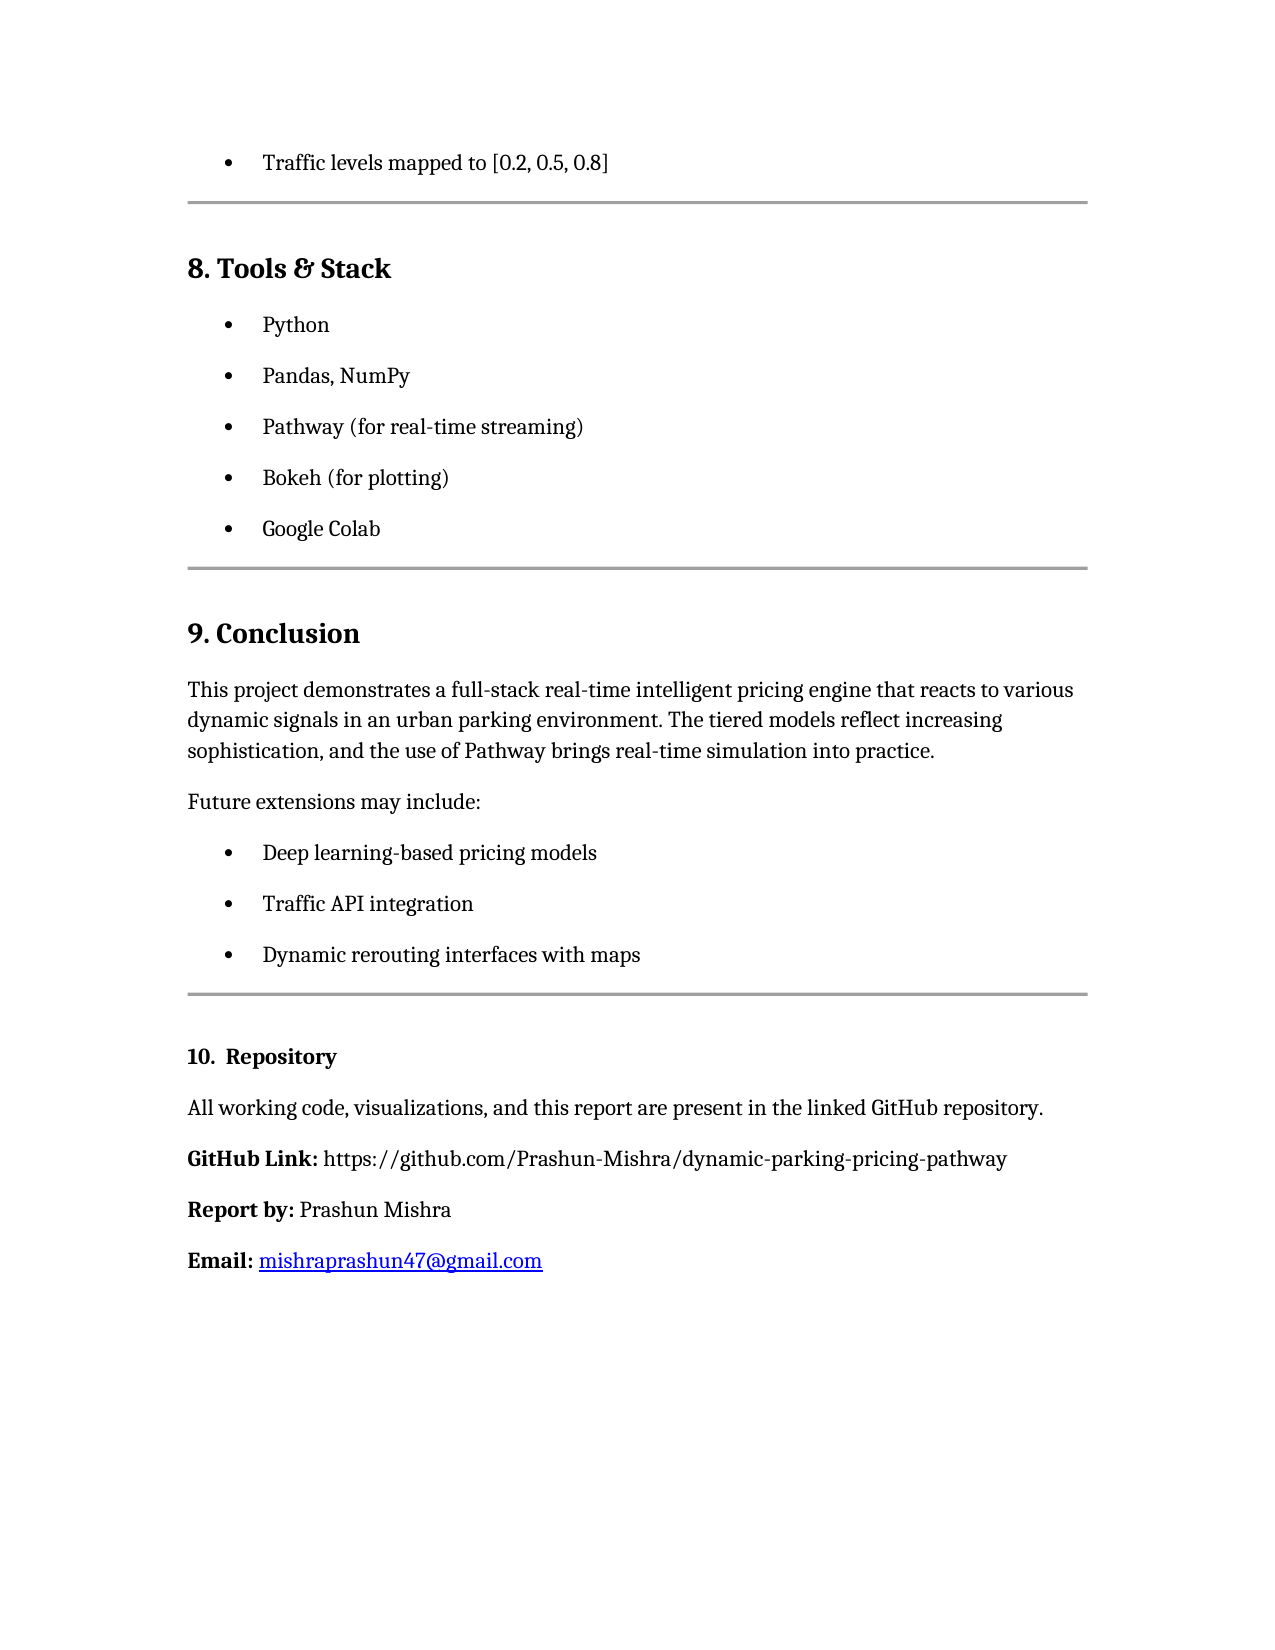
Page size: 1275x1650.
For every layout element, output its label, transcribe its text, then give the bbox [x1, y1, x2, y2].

list Python [225, 311, 1087, 338]
list Dynamic rerouting interfaces with maps [225, 942, 1087, 968]
text Report by: Prashun Mishra [187, 1197, 1087, 1223]
list Pathway (for real-time streaming) [225, 413, 1087, 440]
list Traffic levels mapped to [0.2, 0.5, 0.8] [225, 150, 1087, 176]
text 9. Conclusion [187, 618, 1087, 651]
text 10. Repository [187, 1044, 1087, 1070]
list Pandas, NumPy [225, 362, 1087, 389]
list Google Colab [225, 516, 1087, 542]
list Traffic API integration [225, 891, 1087, 917]
list Deep learning-based pricing models [225, 839, 1087, 866]
text 8. Tools & Stack [187, 252, 1087, 286]
text This project demonstrates a full-stack real-time intelligent pricing engine that reacts to various dynamic signals in an urban parking environment. The tiered models reflect increasing sophistication, and the use of Pathway brings real-time simulation into practice. [187, 677, 1087, 764]
text Future extensions may include: [187, 788, 1087, 815]
list Bokeh (for plotting) [225, 464, 1087, 491]
text GitHub Link: https://github.com/Prashun-Mishra/dynamic-parking-pricing-pathway [187, 1146, 1087, 1172]
text Email: mishraprashun47@gmail.com [187, 1248, 1087, 1274]
text All working code, visualizations, and this report are present in the linked GitHub repository. [187, 1095, 1087, 1121]
